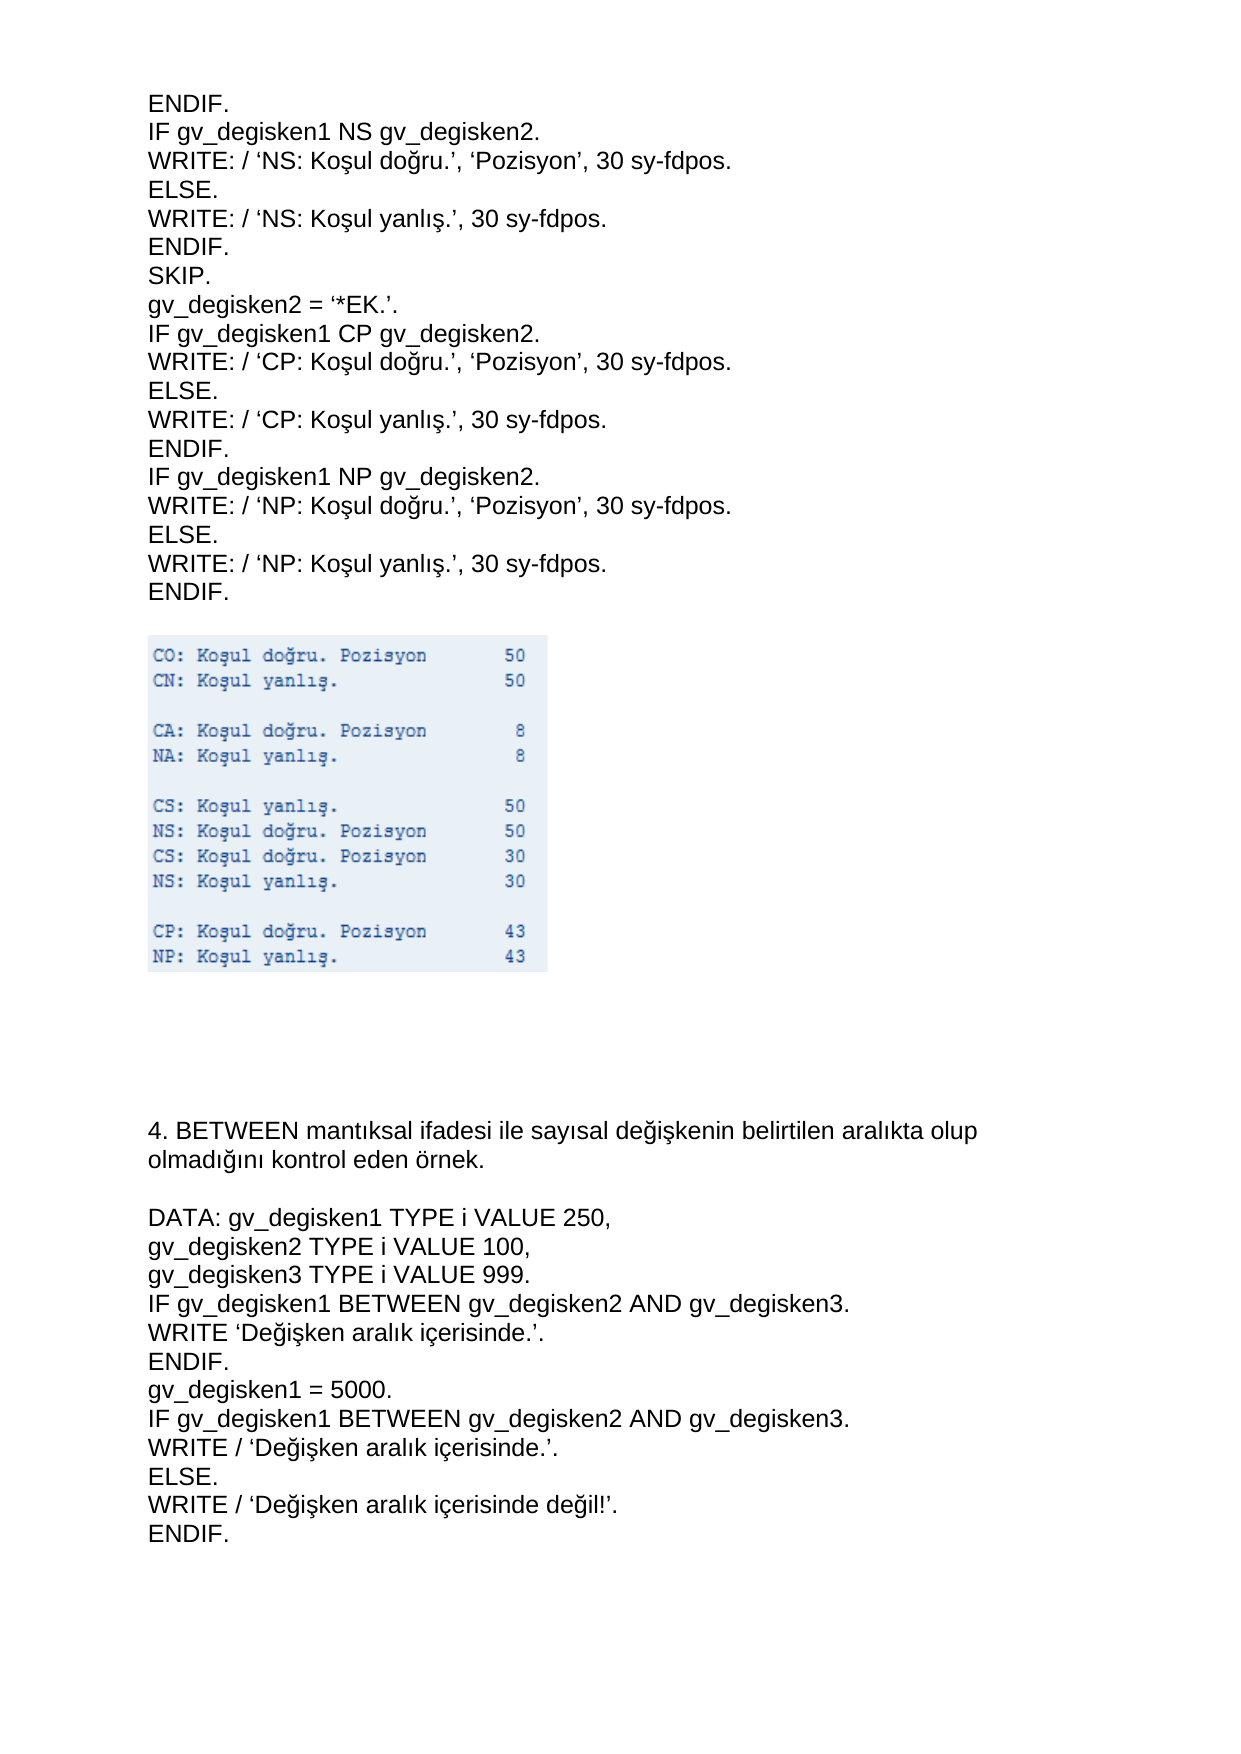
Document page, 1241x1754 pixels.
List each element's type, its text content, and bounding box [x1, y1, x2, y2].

text DATA: gv_degisken1 TYPE i VALUE 250, gv_degisken2 TYPE i VALUE 100, gv_degisken3 TYPE i VALUE 999. IF gv_degisken1 BETWEEN gv_degisken2 AND gv_degisken3. WRITE ‘Değişken aralık içerisinde.’. ENDIF. gv_degisken1 = 5000. IF gv_degisken1 BETWEEN gv_degisken2 AND gv_degisken3. WRITE / ‘Değişken aralık içerisinde.’. ELSE. WRITE / ‘Değişken aralık içerisinde değil!’. ENDIF. [148, 1203, 1093, 1548]
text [148, 89, 1093, 606]
text 4. BETWEEN mantıksal ifadesi ile sayısal değişkenin belirtilen aralıkta olup olmadığını kontrol eden örnek. [148, 1116, 1093, 1174]
picture [147, 635, 548, 972]
